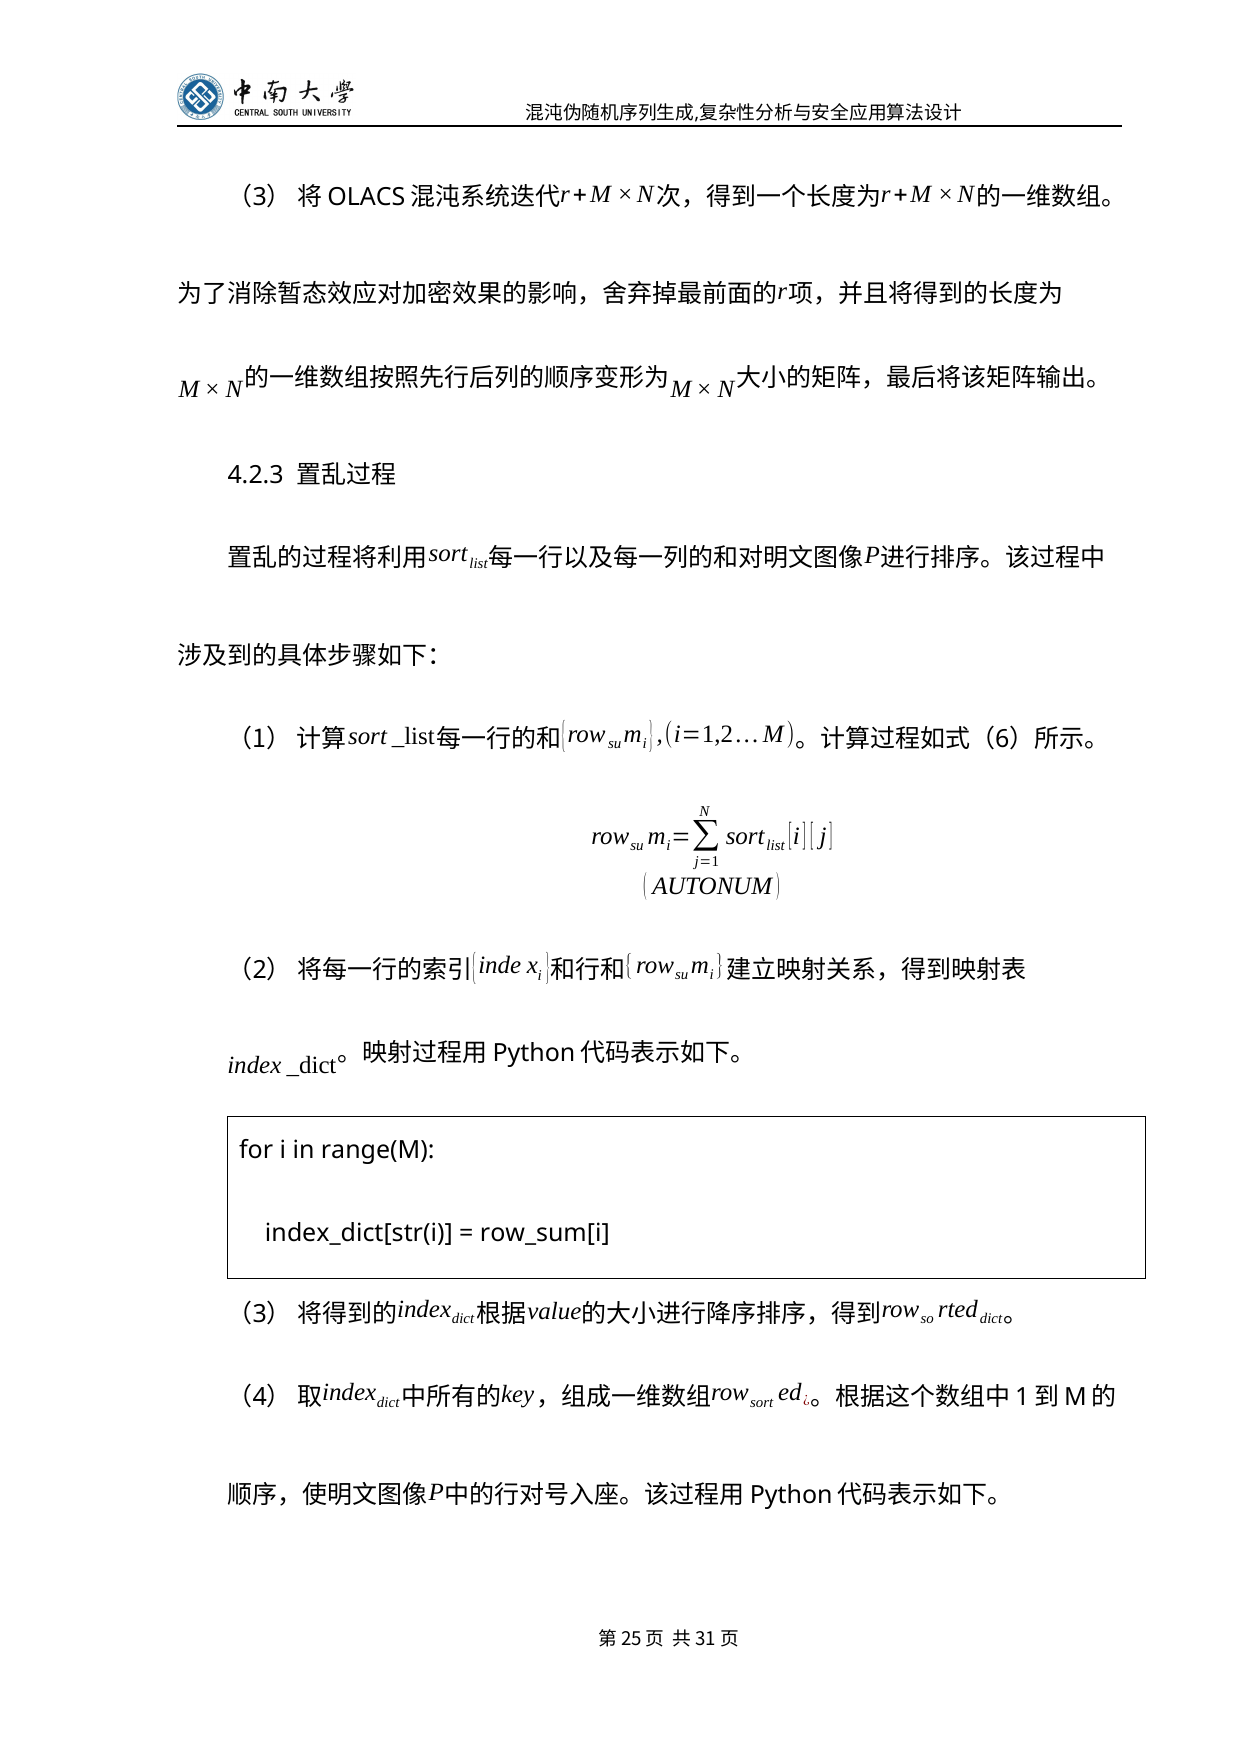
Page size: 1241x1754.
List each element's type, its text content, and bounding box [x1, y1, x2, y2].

subtitle 4.2.3 置乱过程 [177, 440, 1122, 505]
table_header for i in range(M): index_dict[str(i)] = row_sum[i] [228, 1117, 1145, 1278]
text 置乱的过程将利用每一行以及每一列的和对明文图像进行排序。该过程中涉及到的具体步骤如下： [177, 523, 1122, 686]
text （4） 取中所有的，组成一维数组。根据这个数组中1到M的顺序，使明文图像中的行对号入座。该过程用Python代码表示如下。 [227, 1362, 1122, 1525]
text （1） 计算每一行的和。计算过程如式（6）所示。 [227, 704, 1122, 769]
text （3） 将得到的根据的大小进行降序排序，得到。 [227, 1279, 1122, 1344]
picture [177, 73, 357, 120]
text （2） 将每一行的索引和行和建立映射关系，得到映射表。映射过程用Python代码表示如下。 [227, 935, 1122, 1098]
text （3） 将OLACS混沌系统迭代次，得到一个长度为的一维数组。为了消除暂态效应对加密效果的影响，舍弃掉最前面的项，并且将得到的长度为的一维数组按照先行后列的顺序变形为大小的矩阵，最后将该矩阵输出。 [177, 162, 1122, 422]
